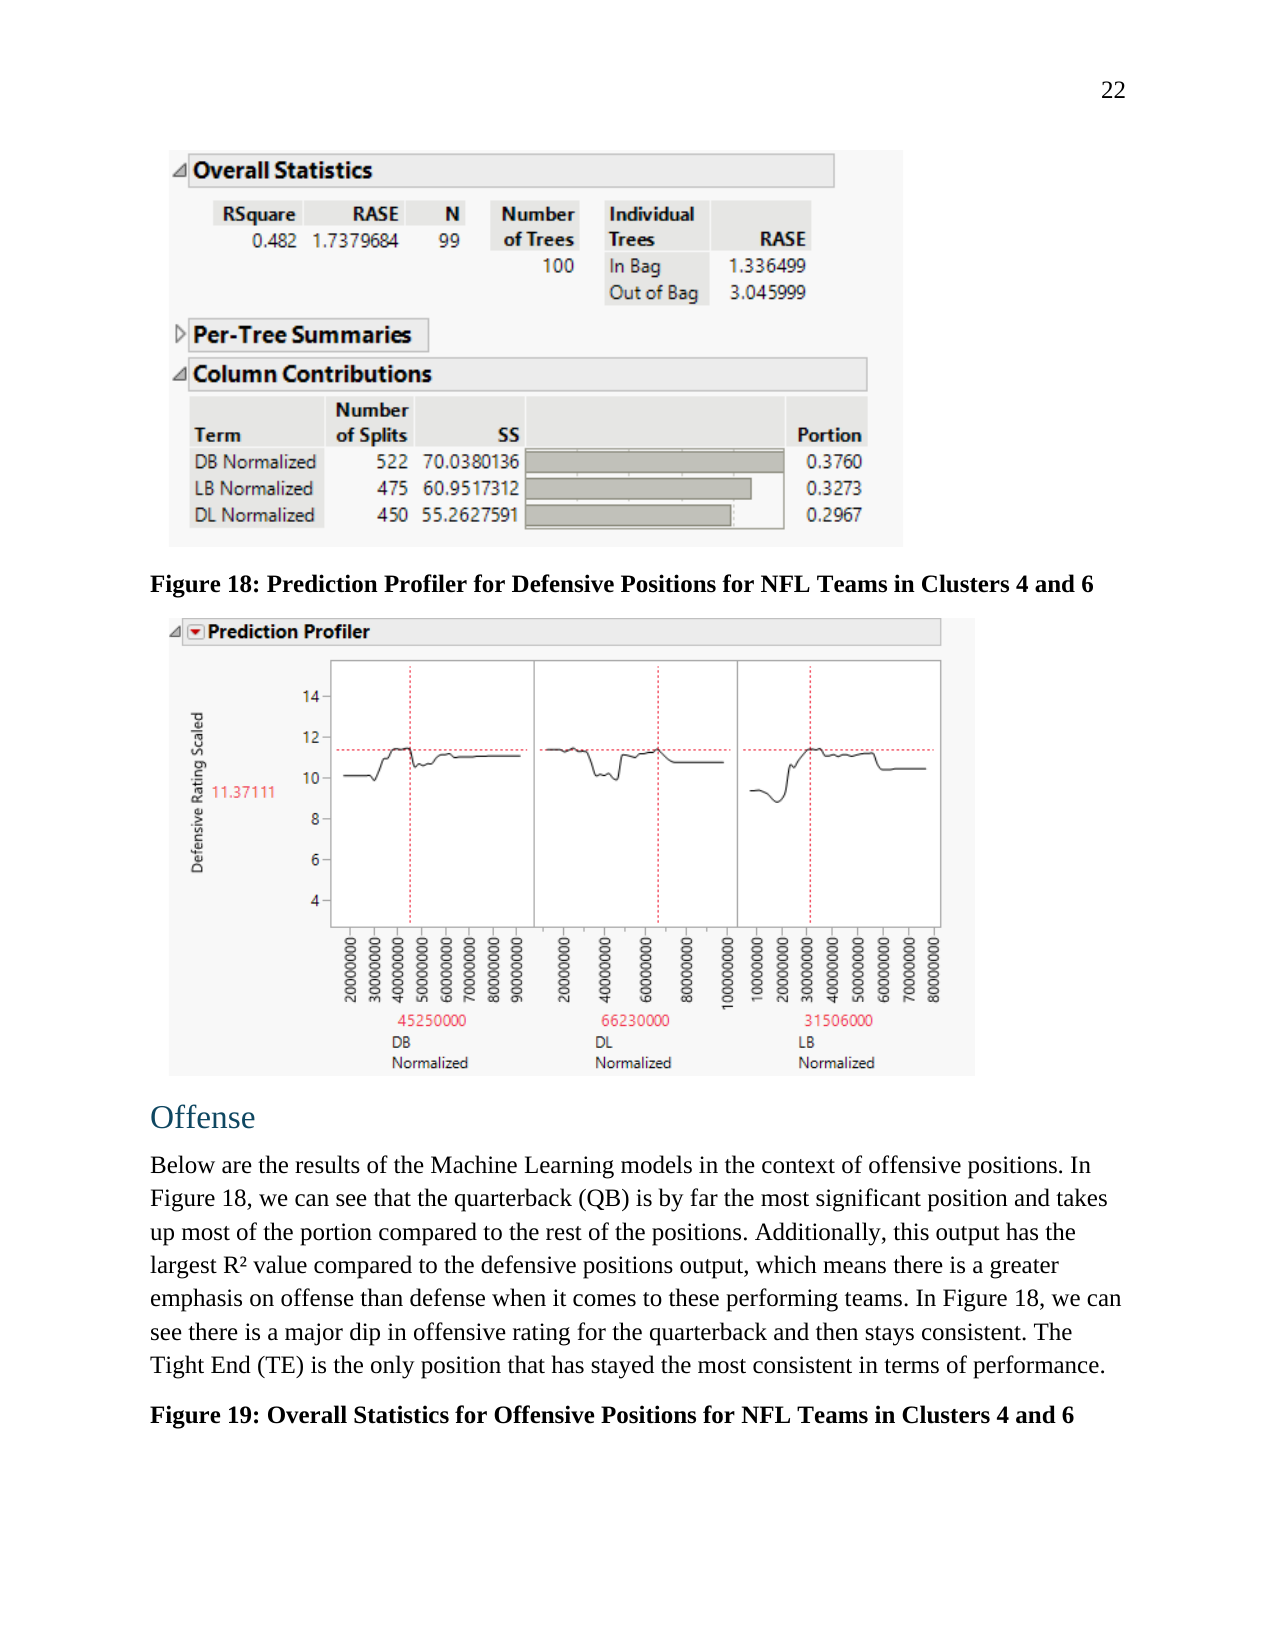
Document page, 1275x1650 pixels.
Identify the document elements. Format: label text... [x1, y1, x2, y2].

text Figure 18: Prediction Profiler for Defensive Positions for NFL Teams in Clusters 4 and 6 [150, 569, 1125, 598]
text Figure 19: Overall Statistics for Offensive Positions for NFL Teams in Clusters 4 and 6 [150, 1400, 1125, 1429]
subtitle Offense [150, 1097, 1125, 1136]
text Below are the results of the Machine Learning models in the context of offensive positions. In Figure 18, we can see that the quarterback (QB) is by far the most significant position and takes up most of the portion compared to the rest of the positions. Additionally, this output has the largest R² value compared to the defensive positions output, which means there is a greater emphasis on offense than defense when it comes to these performing teams. In Figure 18, we can see there is a major dip in offensive rating for the quarterback and then stays consistent. The Tight End (TE) is the only position that has stayed the most consistent in terms of performance. [150, 1150, 1125, 1379]
